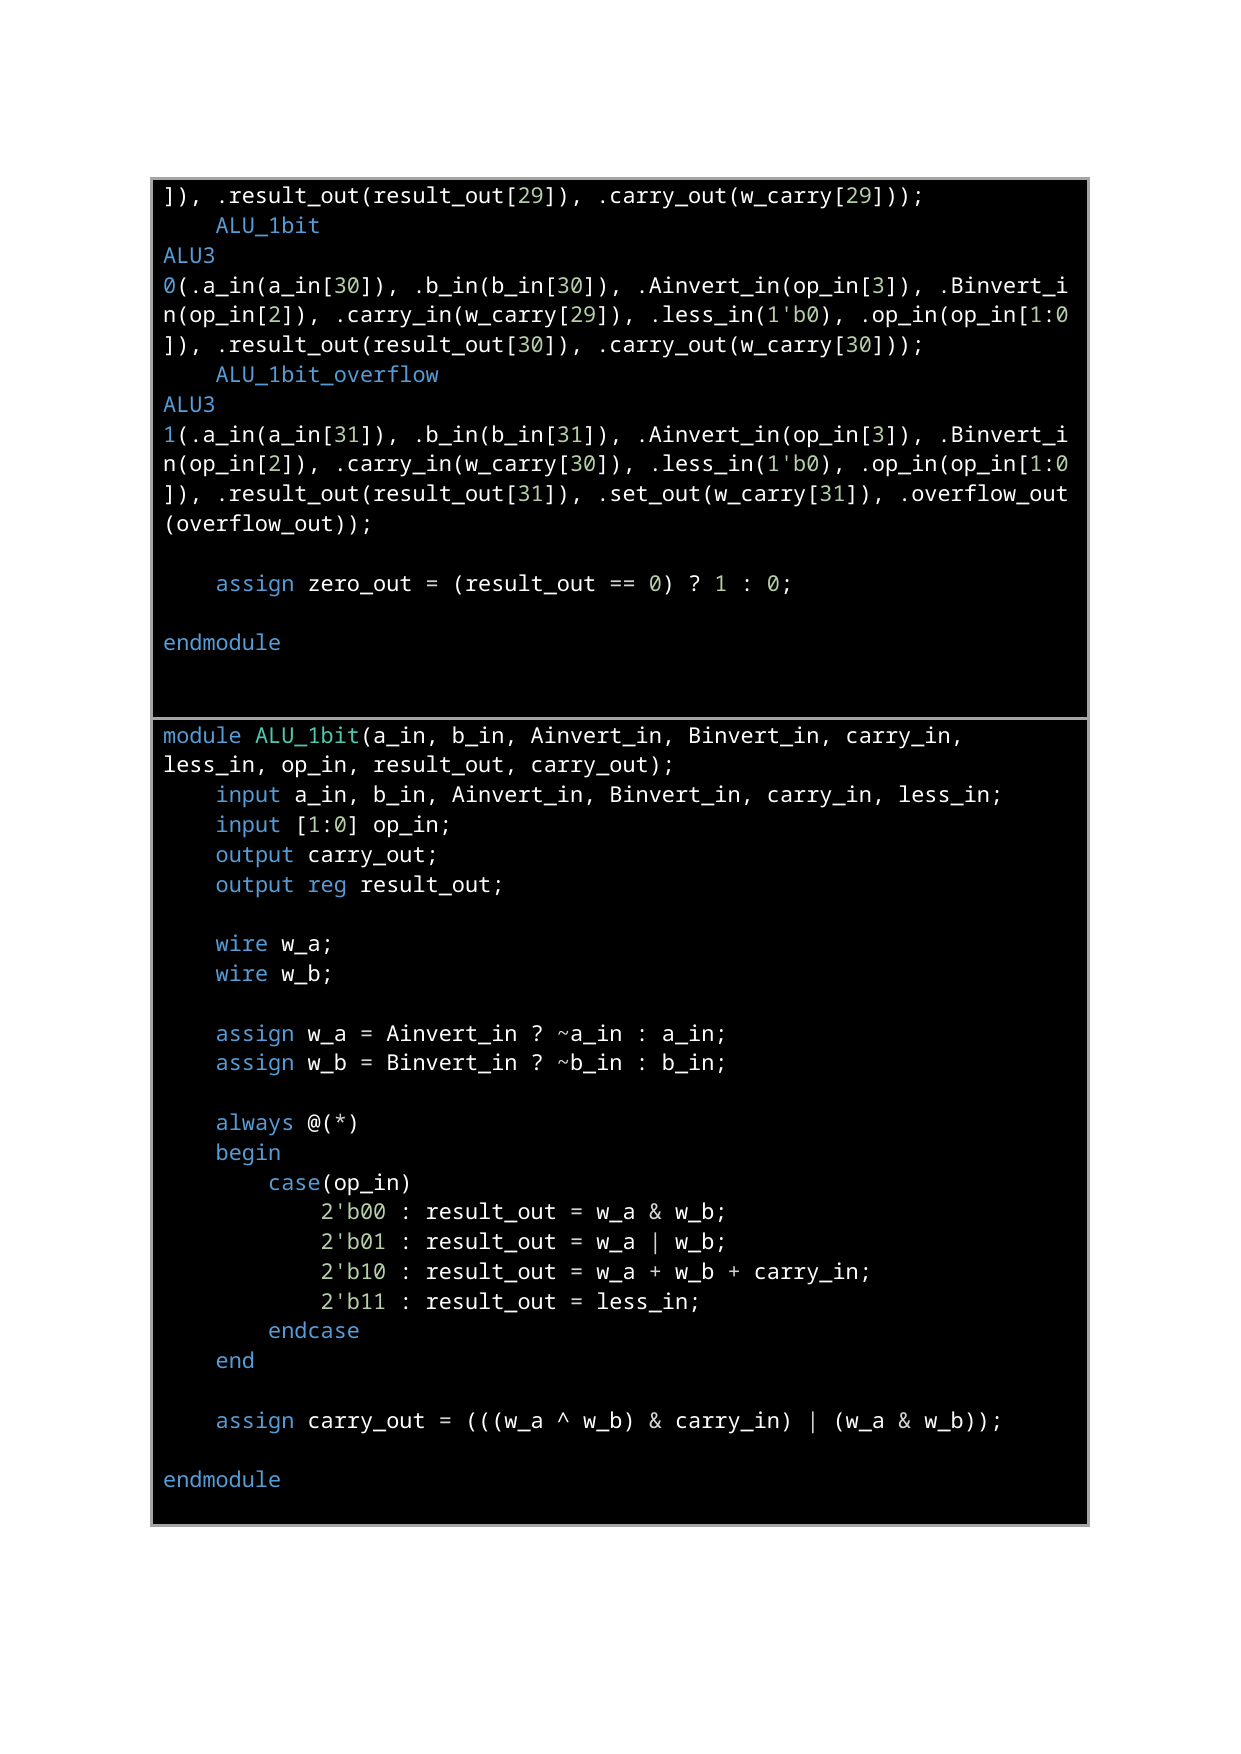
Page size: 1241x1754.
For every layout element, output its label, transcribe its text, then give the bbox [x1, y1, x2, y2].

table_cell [153, 180, 1087, 717]
table_cell module ALU_1bit(a_in, b_in, Ainvert_in, Binvert_in, carry_in, less_in, op_in, result_out, carry_out); input a_in, b_in, Ainvert_in, Binvert_in, carry_in, less_in; input [1:0] op_in; output carry_out; output reg result_out; wire w_a; wire w_b; assign w_a = Ainvert_in ? ~a_in : a_in; assign w_b = Binvert_in ? ~b_in : b_in; always @(*) begin case(op_in) 2'b00 : result_out = w_a & w_b; 2'b01 : result_out = w_a | w_b; 2'b10 : result_out = w_a + w_b + carry_in; 2'b11 : result_out = less_in; endcase end assign carry_out = (((w_a ^ w_b) & carry_in) | (w_a & w_b)); endmodule [153, 720, 1087, 1524]
